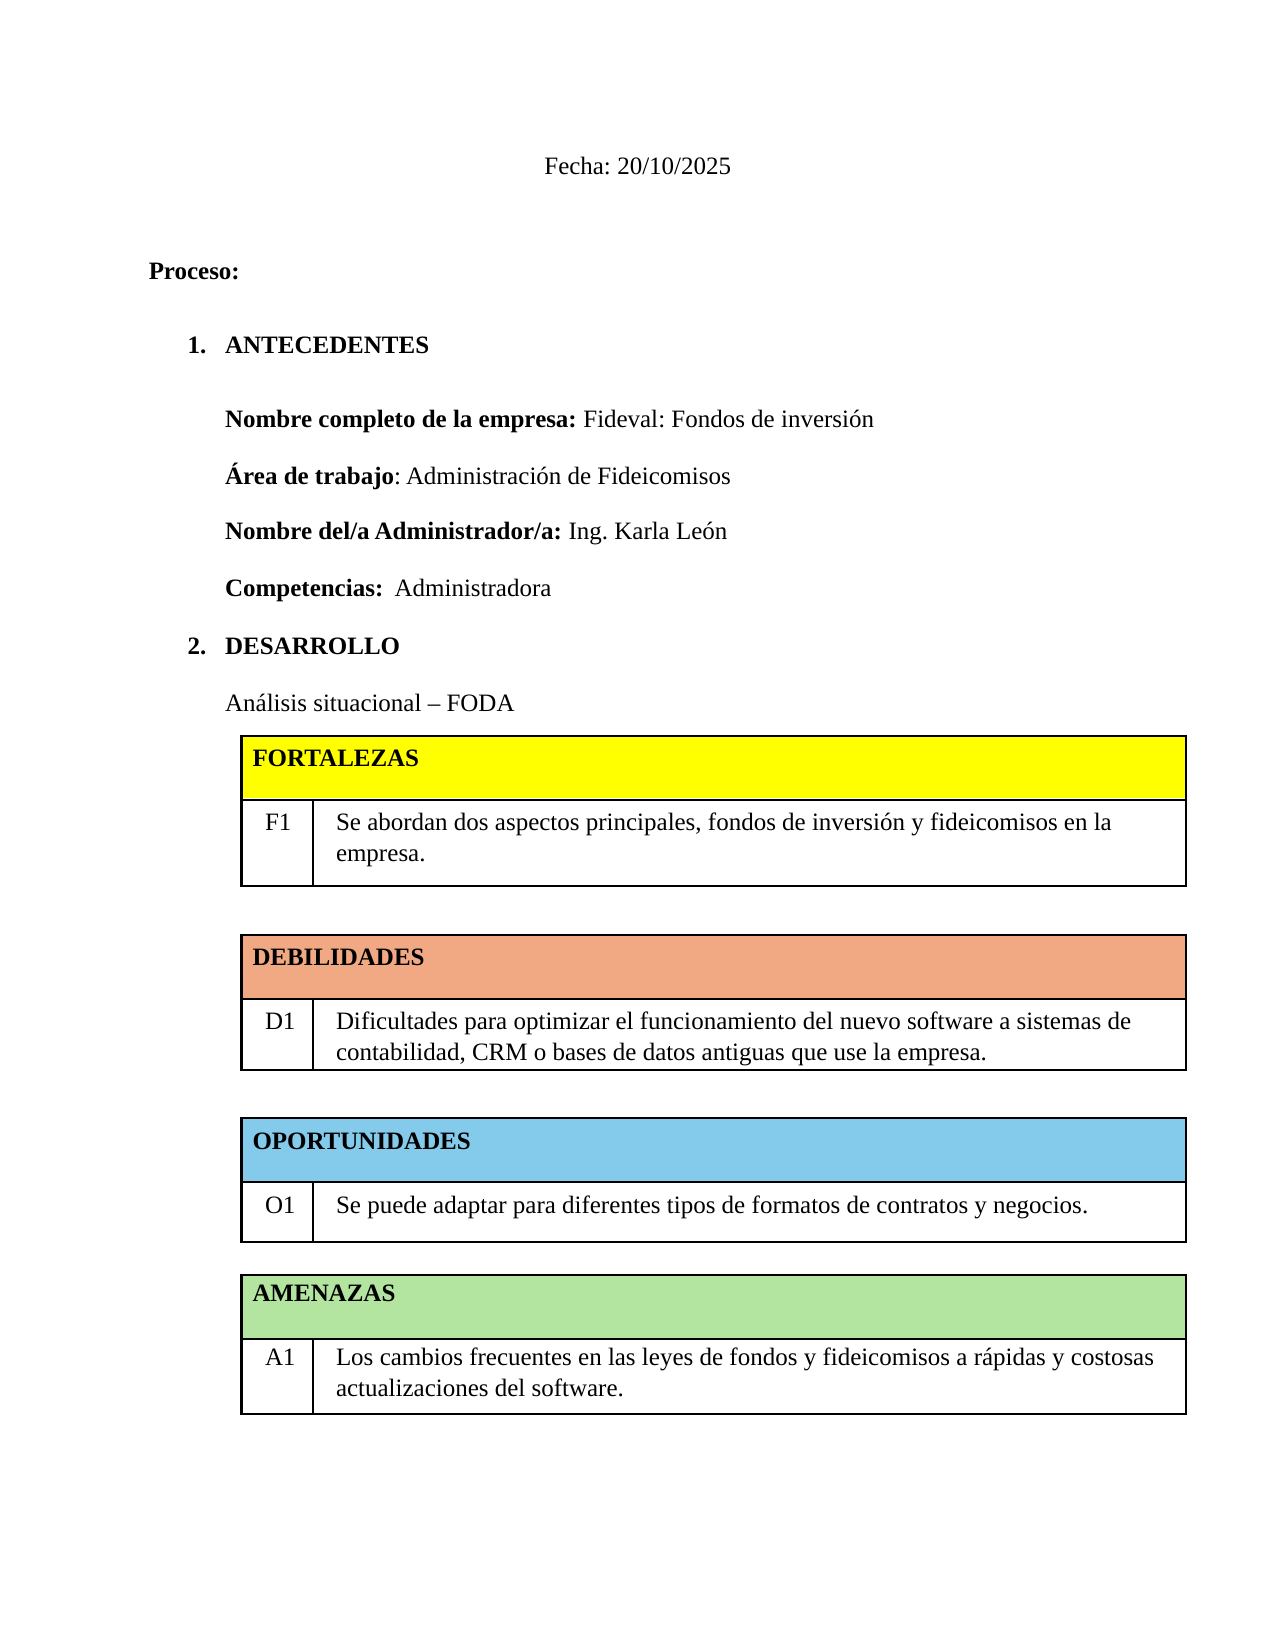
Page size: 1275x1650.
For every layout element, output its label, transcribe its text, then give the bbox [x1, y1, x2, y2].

table_cell F1 [243, 801, 312, 885]
table_cell Los cambios frecuentes en las leyes de fondos y fideicomisos a rápidas y costosas actualizaciones del software. [314, 1340, 1185, 1412]
table_header OPORTUNIDADES [243, 1119, 1185, 1181]
list ANTECEDENTES [187, 330, 1106, 359]
text Nombre del/a Administrador/a: Ing. Karla León [225, 516, 1106, 545]
table_cell Se abordan dos aspectos principales, fondos de inversión y fideicomisos en la empresa. [314, 801, 1185, 885]
table_header AMENAZAS [243, 1276, 1185, 1338]
table_cell D1 [243, 1000, 312, 1068]
text Proceso: [148, 256, 1106, 284]
text Nombre completo de la empresa: Fideval: Fondos de inversión [225, 404, 1106, 432]
text Competencias: Administradora [225, 573, 1106, 602]
list DESARROLLO [187, 631, 1106, 659]
table_header DEBILIDADES [243, 936, 1185, 998]
text Área de trabajo: Administración de Fideicomisos [225, 461, 1106, 490]
table_cell A1 [243, 1340, 312, 1412]
table_header FORTALEZAS [243, 737, 1185, 798]
table_cell Se puede adaptar para diferentes tipos de formatos de contratos y negocios. [314, 1183, 1185, 1241]
table_cell O1 [243, 1183, 312, 1241]
text Análisis situacional – FODA [225, 688, 1106, 717]
text Fecha: 20/10/2025 [169, 151, 1106, 180]
table_cell Dificultades para optimizar el funcionamiento del nuevo software a sistemas de contabilidad, CRM o bases de datos antiguas que use la empresa. [314, 1000, 1185, 1068]
